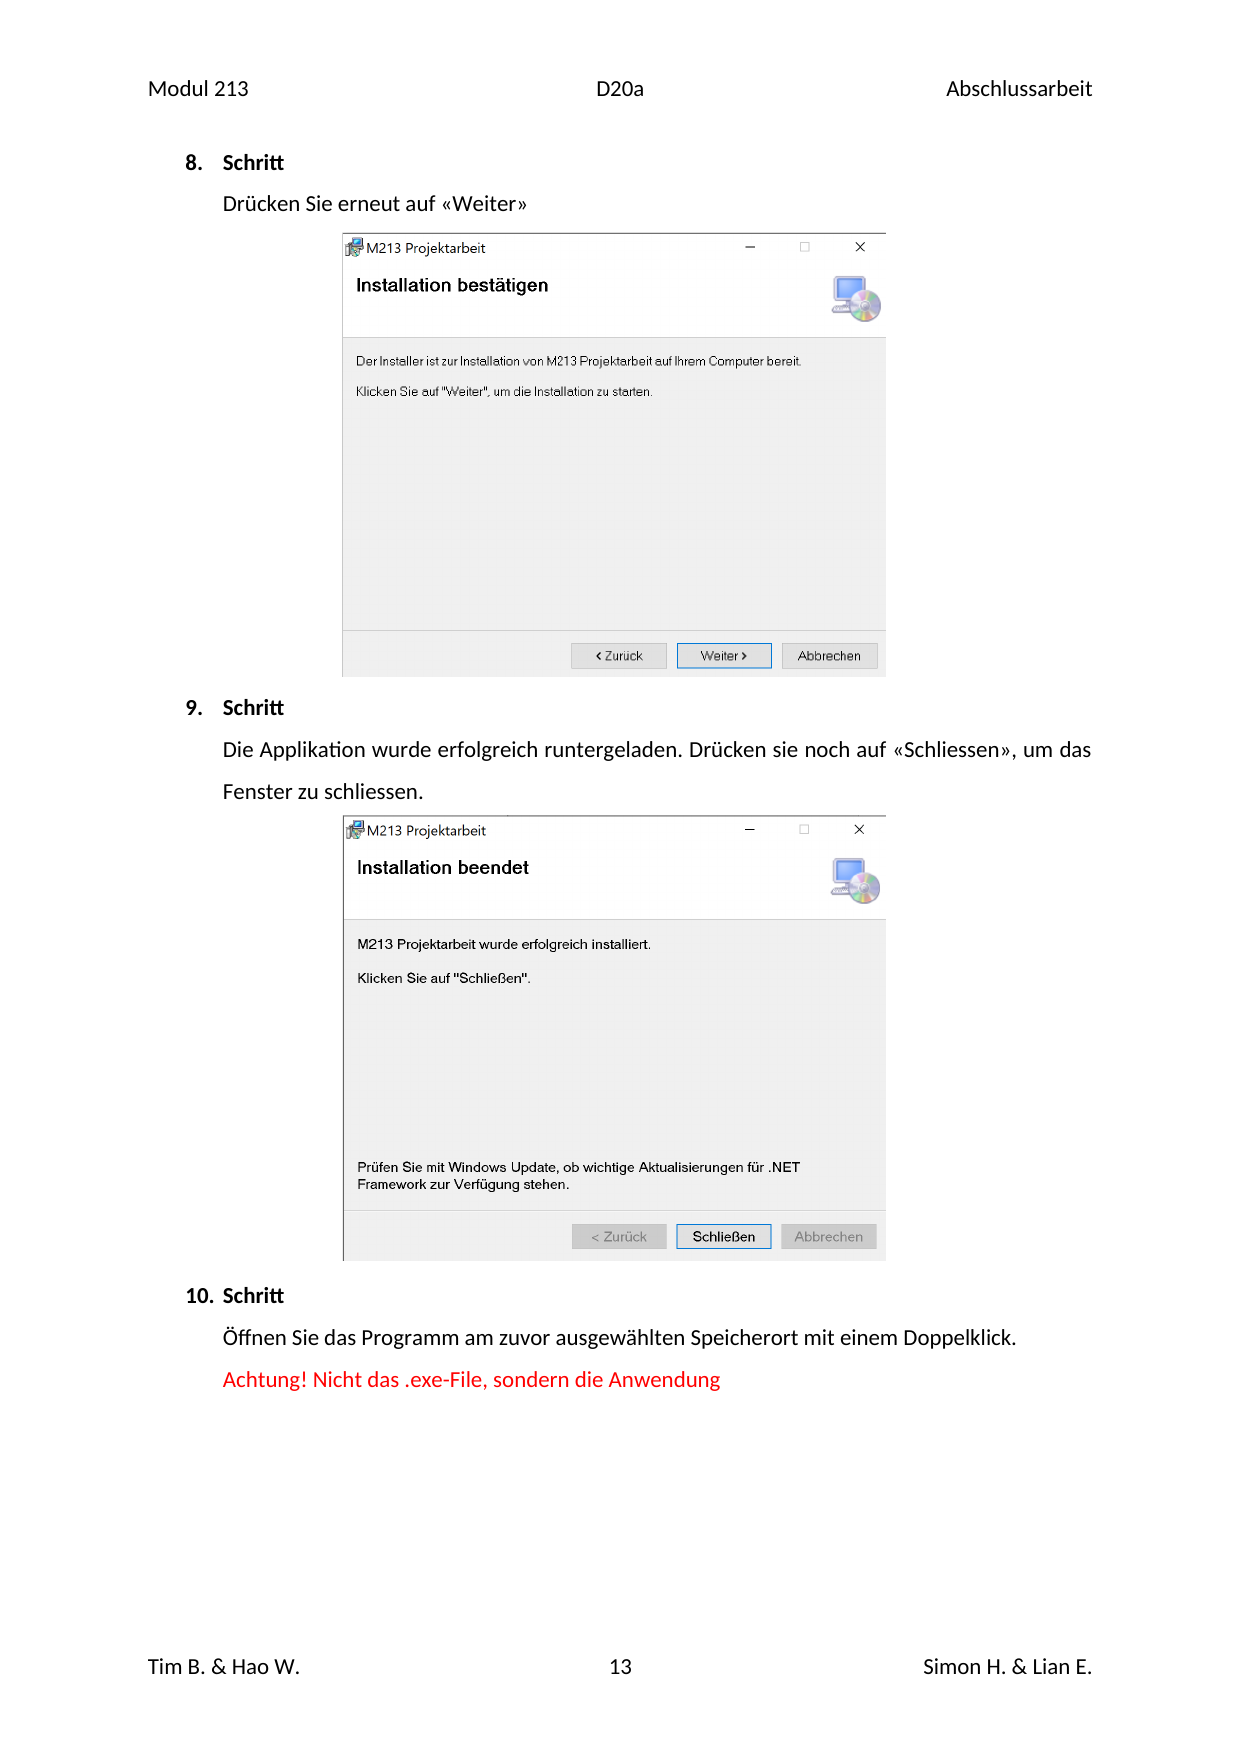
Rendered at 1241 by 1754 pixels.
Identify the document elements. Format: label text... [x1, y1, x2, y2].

picture [342, 232, 886, 677]
list Die Applikation wurde erfolgreich runtergeladen. Drücken sie noch auf «Schliessen», um das Fenster zu schliessen. [223, 735, 1093, 805]
list Drücken Sie erneut auf «Weiter» [223, 189, 1093, 218]
list Schritt [185, 148, 1093, 176]
list Achtung! Nicht das .exe-File, sondern die Anwendung [223, 1365, 1093, 1393]
list Schritt [185, 693, 1093, 721]
list Öffnen Sie das Programm am zuvor ausgewählten Speicherort mit einem Doppelklick. [223, 1323, 1093, 1351]
list Schritt [185, 1281, 1093, 1309]
picture [342, 815, 886, 1260]
